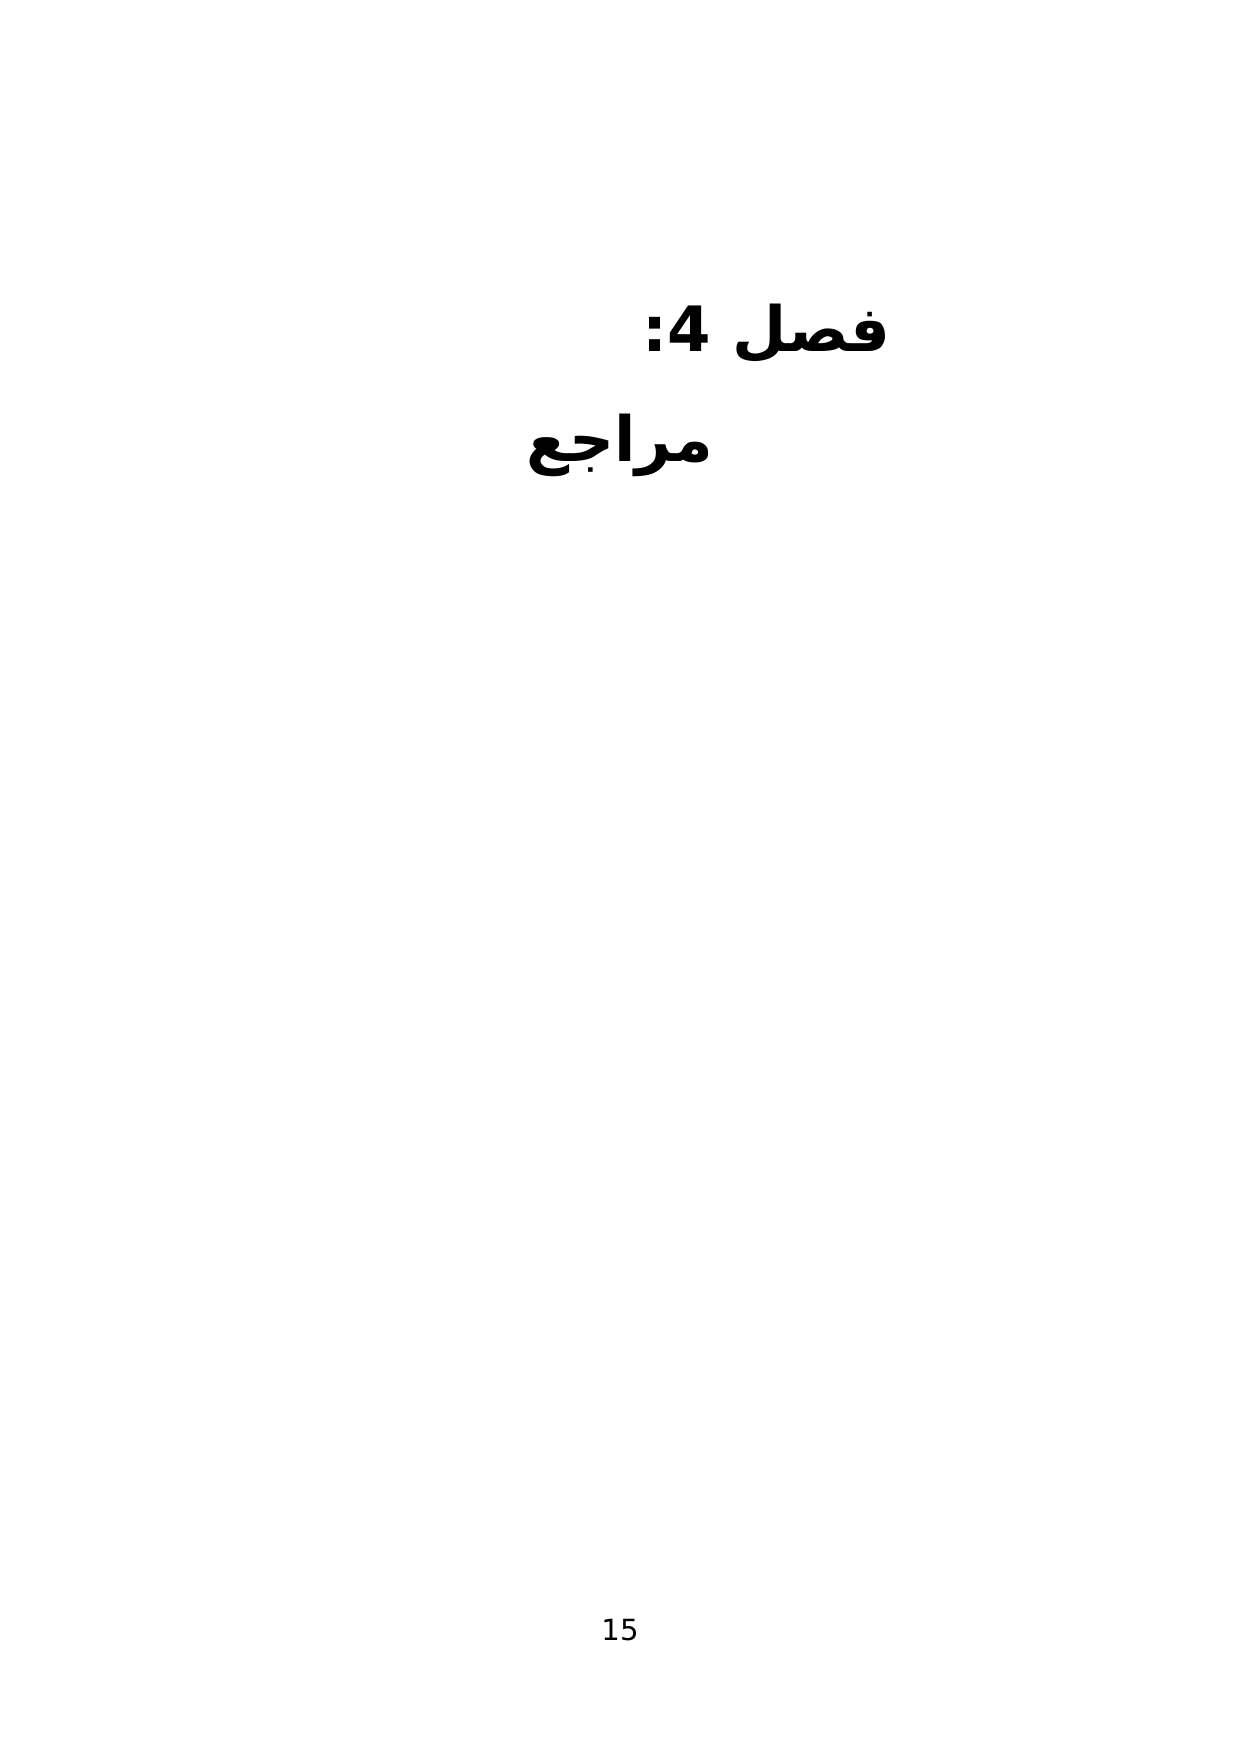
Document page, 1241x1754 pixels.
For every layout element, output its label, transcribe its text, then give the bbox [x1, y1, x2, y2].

text مراجع [150, 294, 1090, 476]
